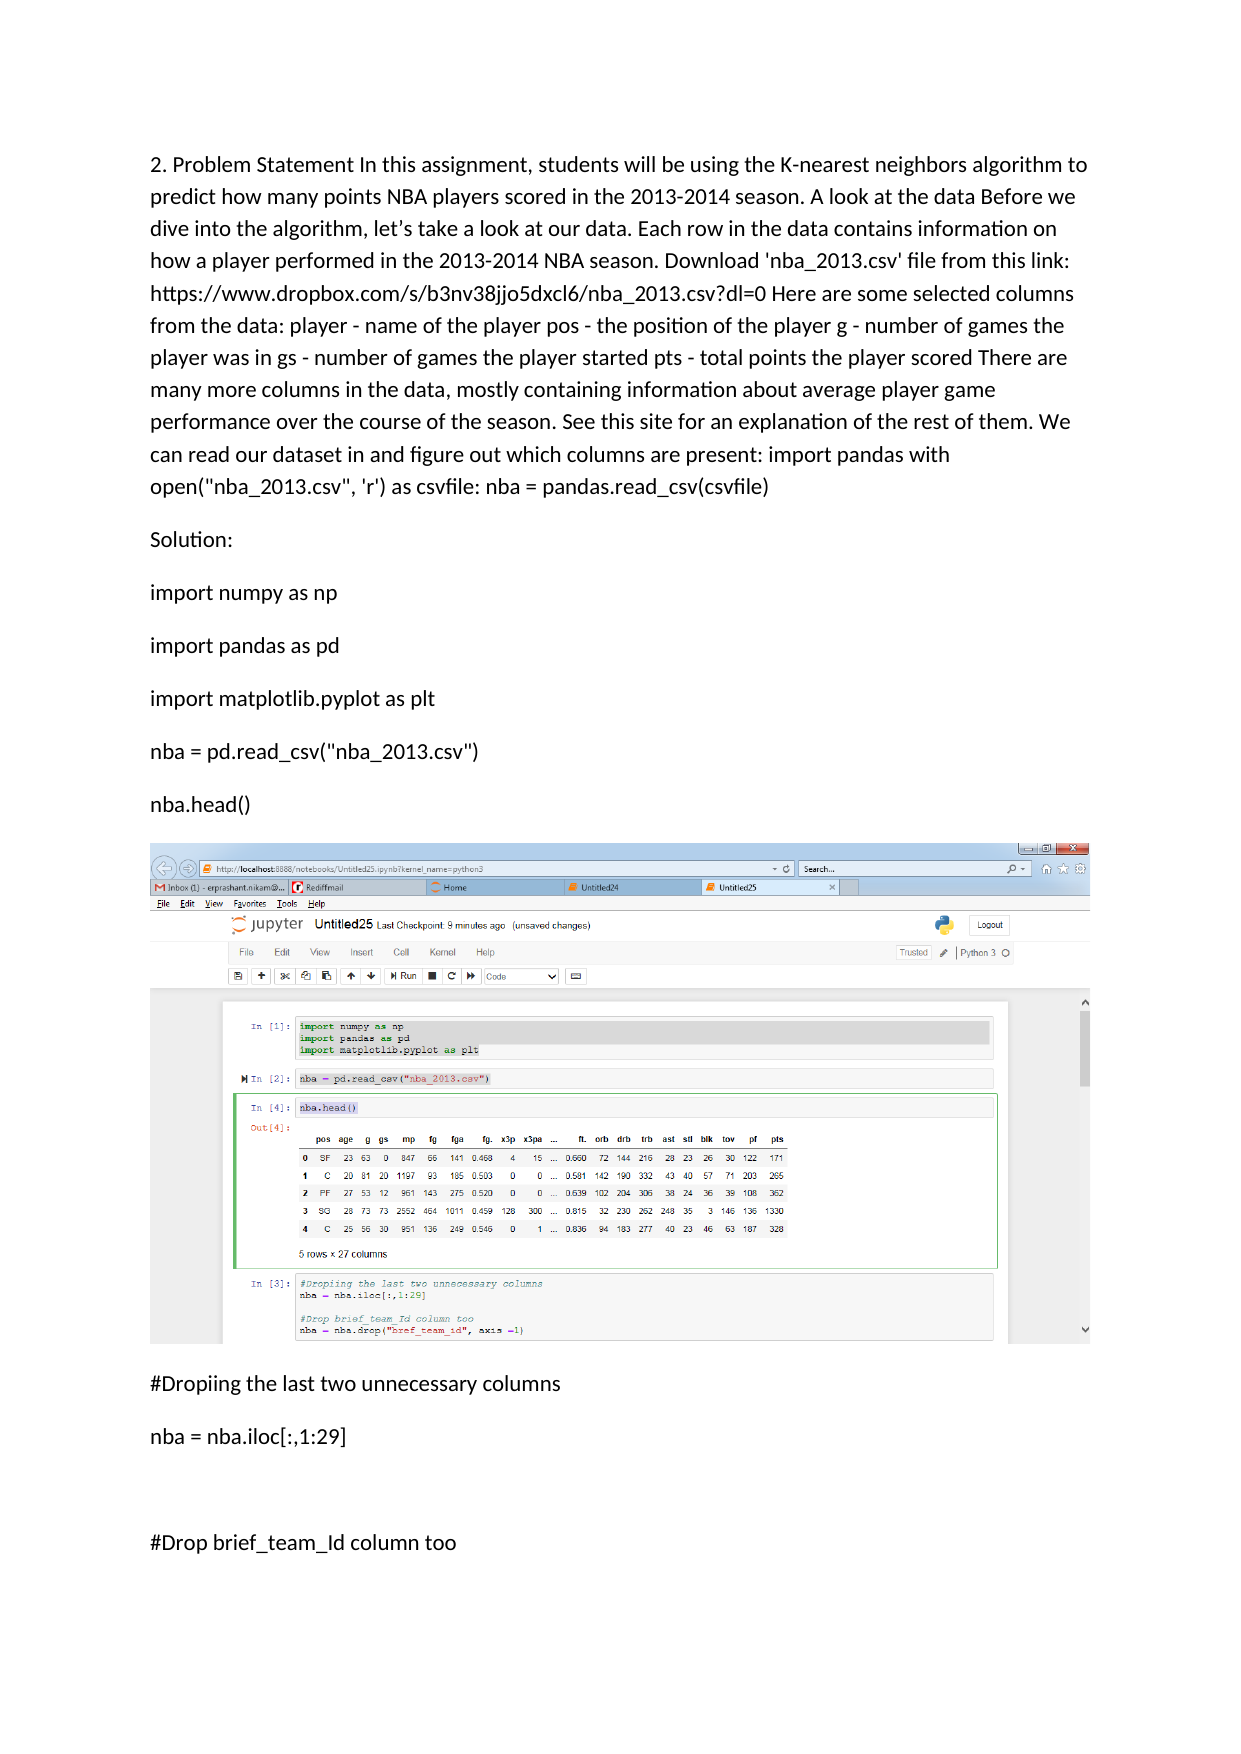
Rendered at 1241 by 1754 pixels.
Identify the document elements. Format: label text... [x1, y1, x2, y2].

text Solution: [150, 525, 1090, 553]
text 2. Problem Statement In this assignment, students will be using the K-nearest neighbors algorithm to predict how many points NBA players scored in the 2013-2014 season. A look at the data Before we dive into the algorithm, let’s take a look at our data. Each row in the data contains information on how a player performed in the 2013-2014 NBA season. Download 'nba_2013.csv' file from this link: https://www.dropbox.com/s/b3nv38jjo5dxcl6/nba_2013.csv?dl=0 Here are some selected columns from the data: player - name of the player pos - the position of the player g - number of games the player was in gs - number of games the player started pts - total points the player scored There are many more columns in the data, mostly containing information about average player game performance over the course of the season. See this site for an explanation of the rest of them. We can read our dataset in and figure out which columns are present: import pandas with open("nba_2013.csv", 'r') as csvfile: nba = pandas.read_csv(csvfile) [150, 150, 1090, 500]
text nba = nba.iloc[:,1:29] [150, 1422, 1090, 1450]
text nba = pd.read_csv("nba_2013.csv") [150, 737, 1090, 765]
text import numpy as np [150, 578, 1090, 606]
picture [150, 843, 1091, 1344]
text #Drop brief_team_Id column too [150, 1528, 1090, 1556]
text import pandas as pd [150, 631, 1090, 659]
text #Dropiing the last two unnecessary columns [150, 1369, 1090, 1397]
text nba.head() [150, 790, 1090, 818]
text import matplotlib.pyplot as plt [150, 684, 1090, 712]
